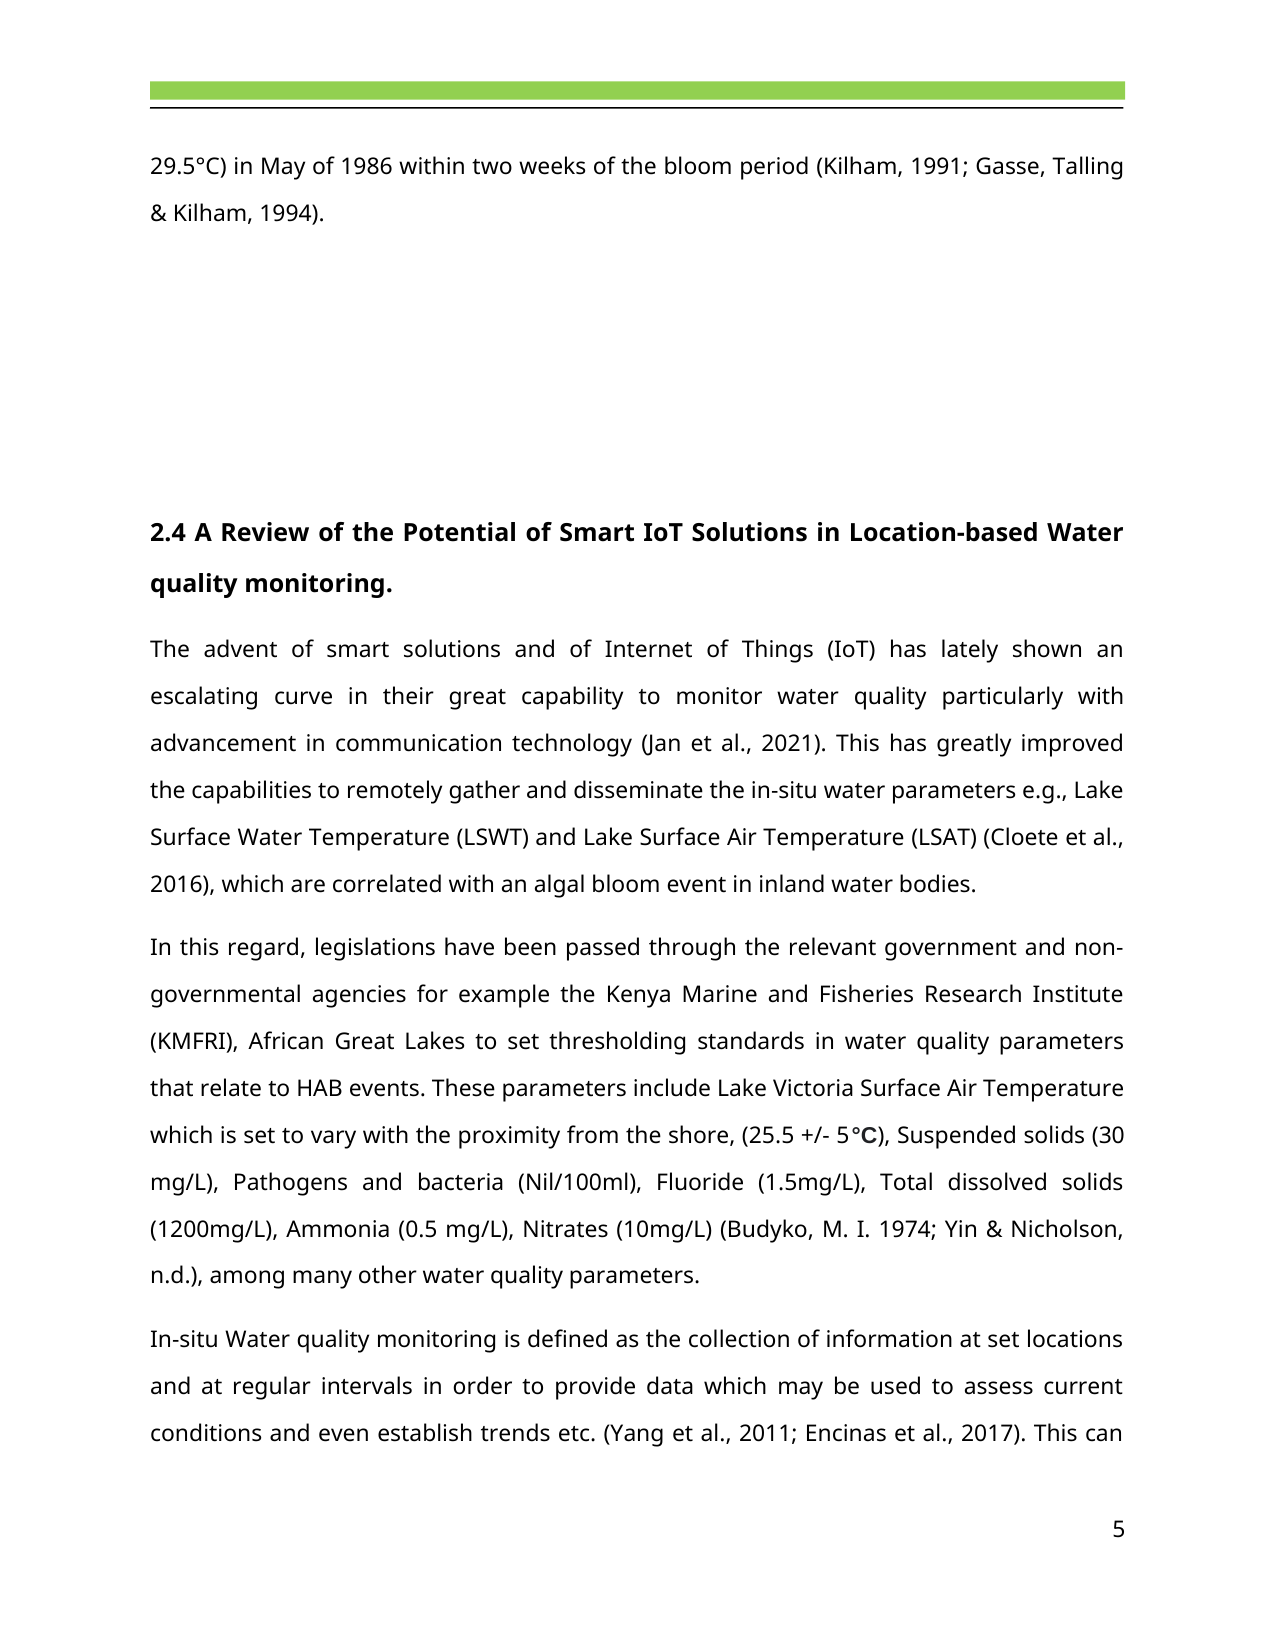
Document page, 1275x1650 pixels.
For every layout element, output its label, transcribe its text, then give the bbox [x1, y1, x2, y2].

text 2.4 A Review of the Potential of Smart IoT Solutions in Location-based Water quality monitoring. [150, 514, 1125, 600]
text The advent of smart solutions and of Internet of Things (IoT) has lately shown an escalating curve in their great capability to monitor water quality particularly with advancement in communication technology (Jan et al., 2021). This has greatly improved the capabilities to remotely gather and disseminate the in-situ water parameters e.g., Lake Surface Water Temperature (LSWT) and Lake Surface Air Temperature (LSAT) (Cloete et al., 2016), which are correlated with an algal bloom event in inland water bodies. [150, 633, 1125, 899]
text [150, 1323, 1125, 1448]
text In this regard, legislations have been passed through the relevant government and non-governmental agencies for example the Kenya Marine and Fisheries Research Institute (KMFRI), African Great Lakes to set thresholding standards in water quality parameters that relate to HAB events. These parameters include Lake Victoria Surface Air Temperature which is set to vary with the proximity from the shore, (25.5 +/- 5°C), Suspended solids (30 mg/L), Pathogens and bacteria (Nil/100ml), Fluoride (1.5mg/L), Total dissolved solids (1200mg/L), Ammonia (0.5 mg/L), Nitrates (10mg/L) (Budyko, M. I. 1974; Yin & Nicholson, n.d.), among many other water quality parameters. [150, 931, 1125, 1291]
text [150, 150, 1125, 228]
